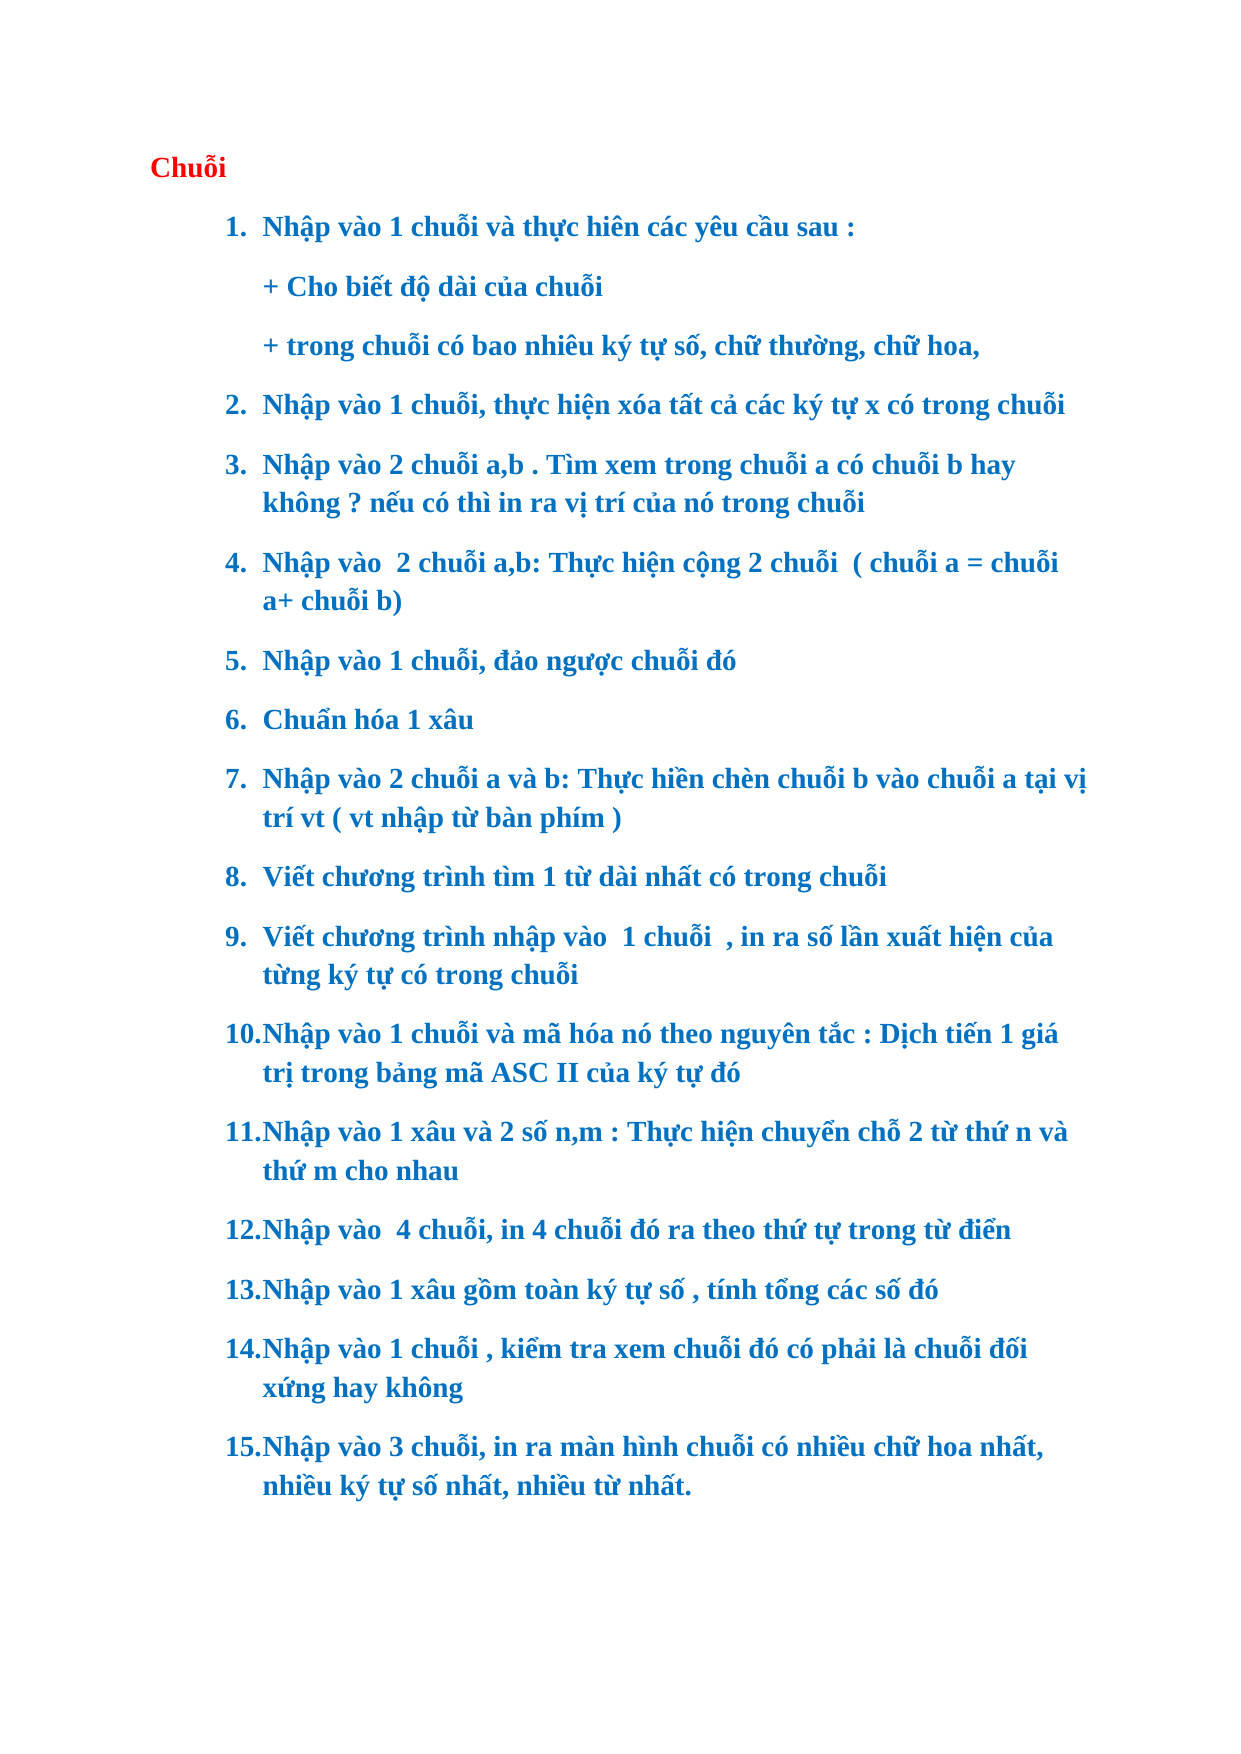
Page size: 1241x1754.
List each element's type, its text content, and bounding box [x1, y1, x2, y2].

list Nhập vào 2 chuỗi a và b: Thực hiền chèn chuỗi b vào chuỗi a tại vị trí vt ( vt nhập từ bàn phím ) [225, 761, 1090, 833]
list Nhập vào 2 chuỗi a,b: Thực hiện cộng 2 chuỗi ( chuỗi a = chuỗi a+ chuỗi b) [225, 545, 1090, 617]
list Chuẩn hóa 1 xâu [225, 702, 1090, 736]
list Nhập vào 3 chuỗi, in ra màn hình chuỗi có nhiều chữ hoa nhất, nhiều ký tự số nhất, nhiều từ nhất. [225, 1429, 1090, 1501]
text + trong chuỗi có bao nhiêu ký tự số, chữ thường, chữ hoa, [262, 328, 1090, 362]
text + Cho biết độ dài của chuỗi [262, 269, 1090, 302]
list Nhập vào 1 chuỗi , kiểm tra xem chuỗi đó có phải là chuỗi đối xứng hay không [225, 1331, 1090, 1403]
list Nhập vào 2 chuỗi a,b . Tìm xem trong chuỗi a có chuỗi b hay không ? nếu có thì in ra vị trí của nó trong chuỗi [225, 447, 1090, 519]
list Nhập vào 1 xâu gồm toàn ký tự số , tính tổng các số đó [225, 1272, 1090, 1305]
list Nhập vào 1 chuỗi và thực hiên các yêu cầu sau : [225, 209, 1090, 243]
list Nhập vào 1 xâu và 2 số n,m : Thực hiện chuyển chỗ 2 từ thứ n và thứ m cho nhau [225, 1114, 1090, 1187]
list Viết chương trình nhập vào 1 chuỗi , in ra số lần xuất hiện của từng ký tự có trong chuỗi [225, 919, 1090, 991]
list Viết chương trình tìm 1 từ dài nhất có trong chuỗi [225, 859, 1090, 893]
list Nhập vào 1 chuỗi, đảo ngược chuỗi đó [225, 643, 1090, 676]
list Nhập vào 1 chuỗi và mã hóa nó theo nguyên tắc : Dịch tiến 1 giá trị trong bảng mã ASC II của ký tự đó [225, 1017, 1090, 1089]
list Nhập vào 4 chuỗi, in 4 chuỗi đó ra theo thứ tự trong từ điển [225, 1212, 1090, 1246]
text Chuỗi [150, 150, 1090, 183]
list Nhập vào 1 chuỗi, thực hiện xóa tất cả các ký tự x có trong chuỗi [225, 387, 1090, 421]
